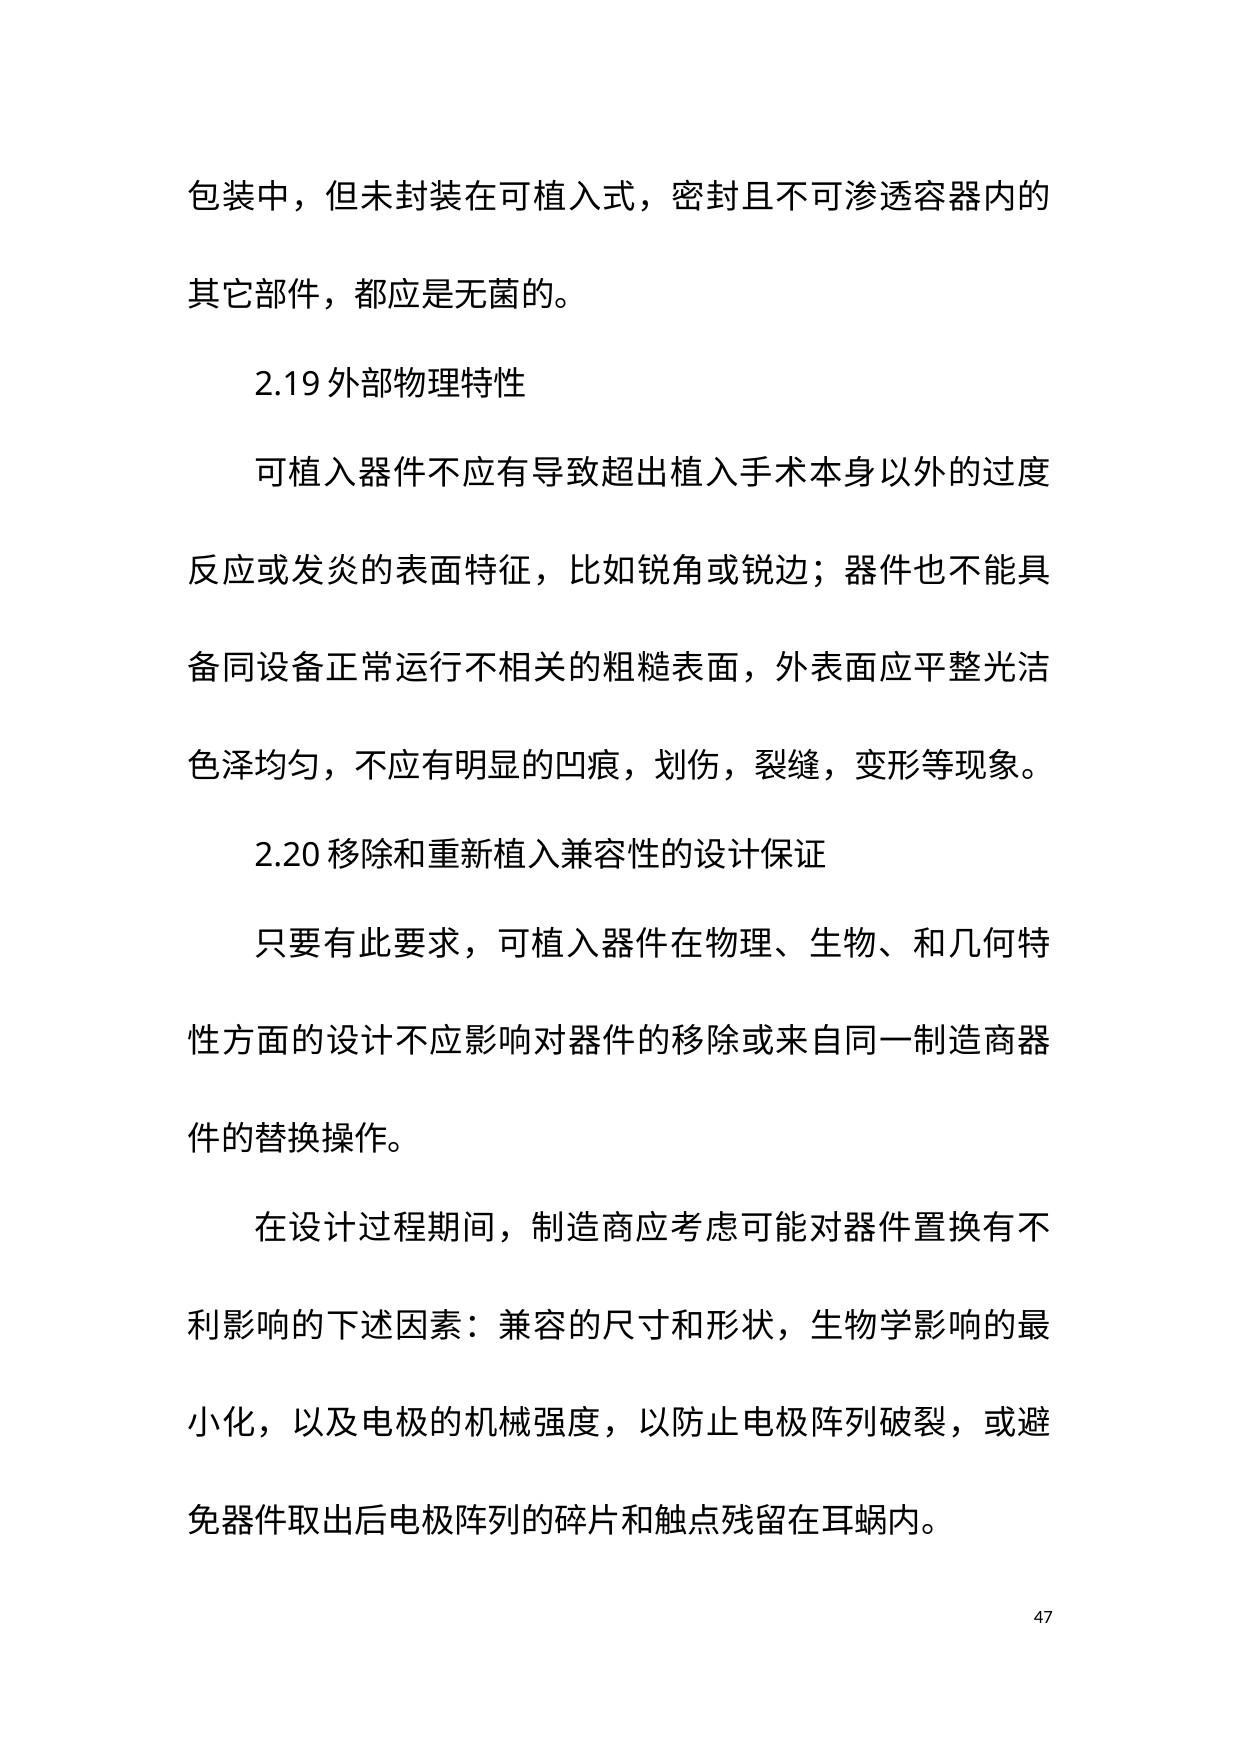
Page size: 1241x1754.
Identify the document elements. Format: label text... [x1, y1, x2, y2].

text 2.20移除和重新植入兼容性的设计保证 [187, 819, 1053, 884]
text 2.19外部物理特性 [187, 348, 1053, 413]
text 可植入器件不应有导致超出植入手术本身以外的过度反应或发炎的表面特征，比如锐角或锐边；器件也不能具备同设备正常运行不相关的粗糙表面，外表面应平整光洁，色泽均匀，不应有明显的凹痕，划伤，裂缝，变形等现象。 [187, 438, 1053, 795]
text 只要有此要求，可植入器件在物理、生物、和几何特性方面的设计不应影响对器件的移除或来自同一制造商器件的替换操作。 [187, 908, 1053, 1168]
text 在设计过程期间，制造商应考虑可能对器件置换有不利影响的下述因素：兼容的尺寸和形状，生物学影响的最小化，以及电极的机械强度，以防止电极阵列破裂，或避免器件取出后电极阵列的碎片和触点残留在耳蜗内。 [187, 1192, 1053, 1550]
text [187, 162, 1053, 324]
